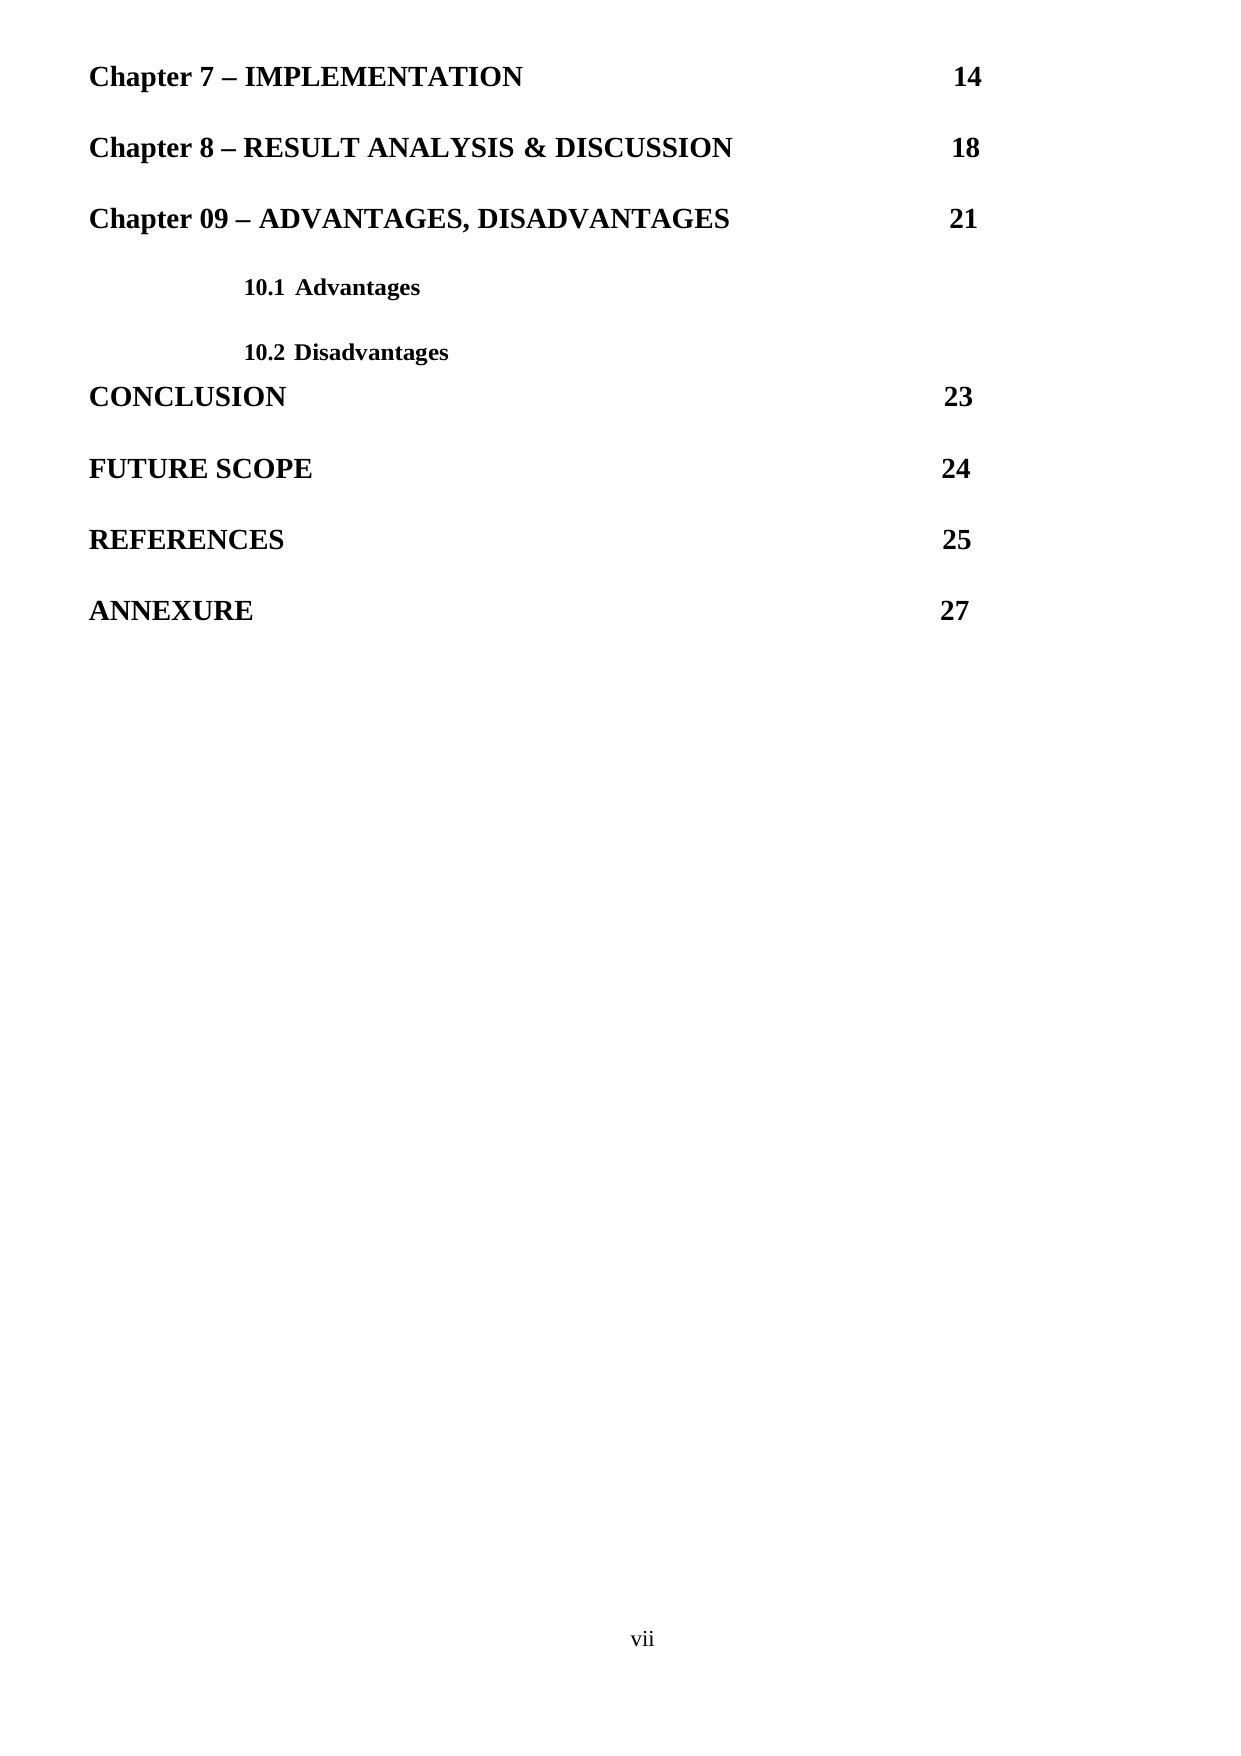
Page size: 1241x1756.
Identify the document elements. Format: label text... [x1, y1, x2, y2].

subtitle Chapter 8 – RESULT ANALYSIS & DISCUSSION 18 [88, 130, 1205, 164]
subtitle CONCLUSION 23 [88, 379, 1205, 413]
subtitle Advantages [244, 273, 1205, 301]
subtitle Disadvantages [244, 338, 1205, 365]
subtitle REFERENCES 25 [88, 522, 1205, 556]
subtitle ANNEXURE 27 [88, 593, 1205, 627]
subtitle Chapter 7 – IMPLEMENTATION 14 [88, 59, 1205, 92]
subtitle Chapter 09 – ADVANTAGES, DISADVANTAGES 21 [88, 201, 1205, 234]
subtitle FUTURE SCOPE 24 [88, 451, 1205, 484]
